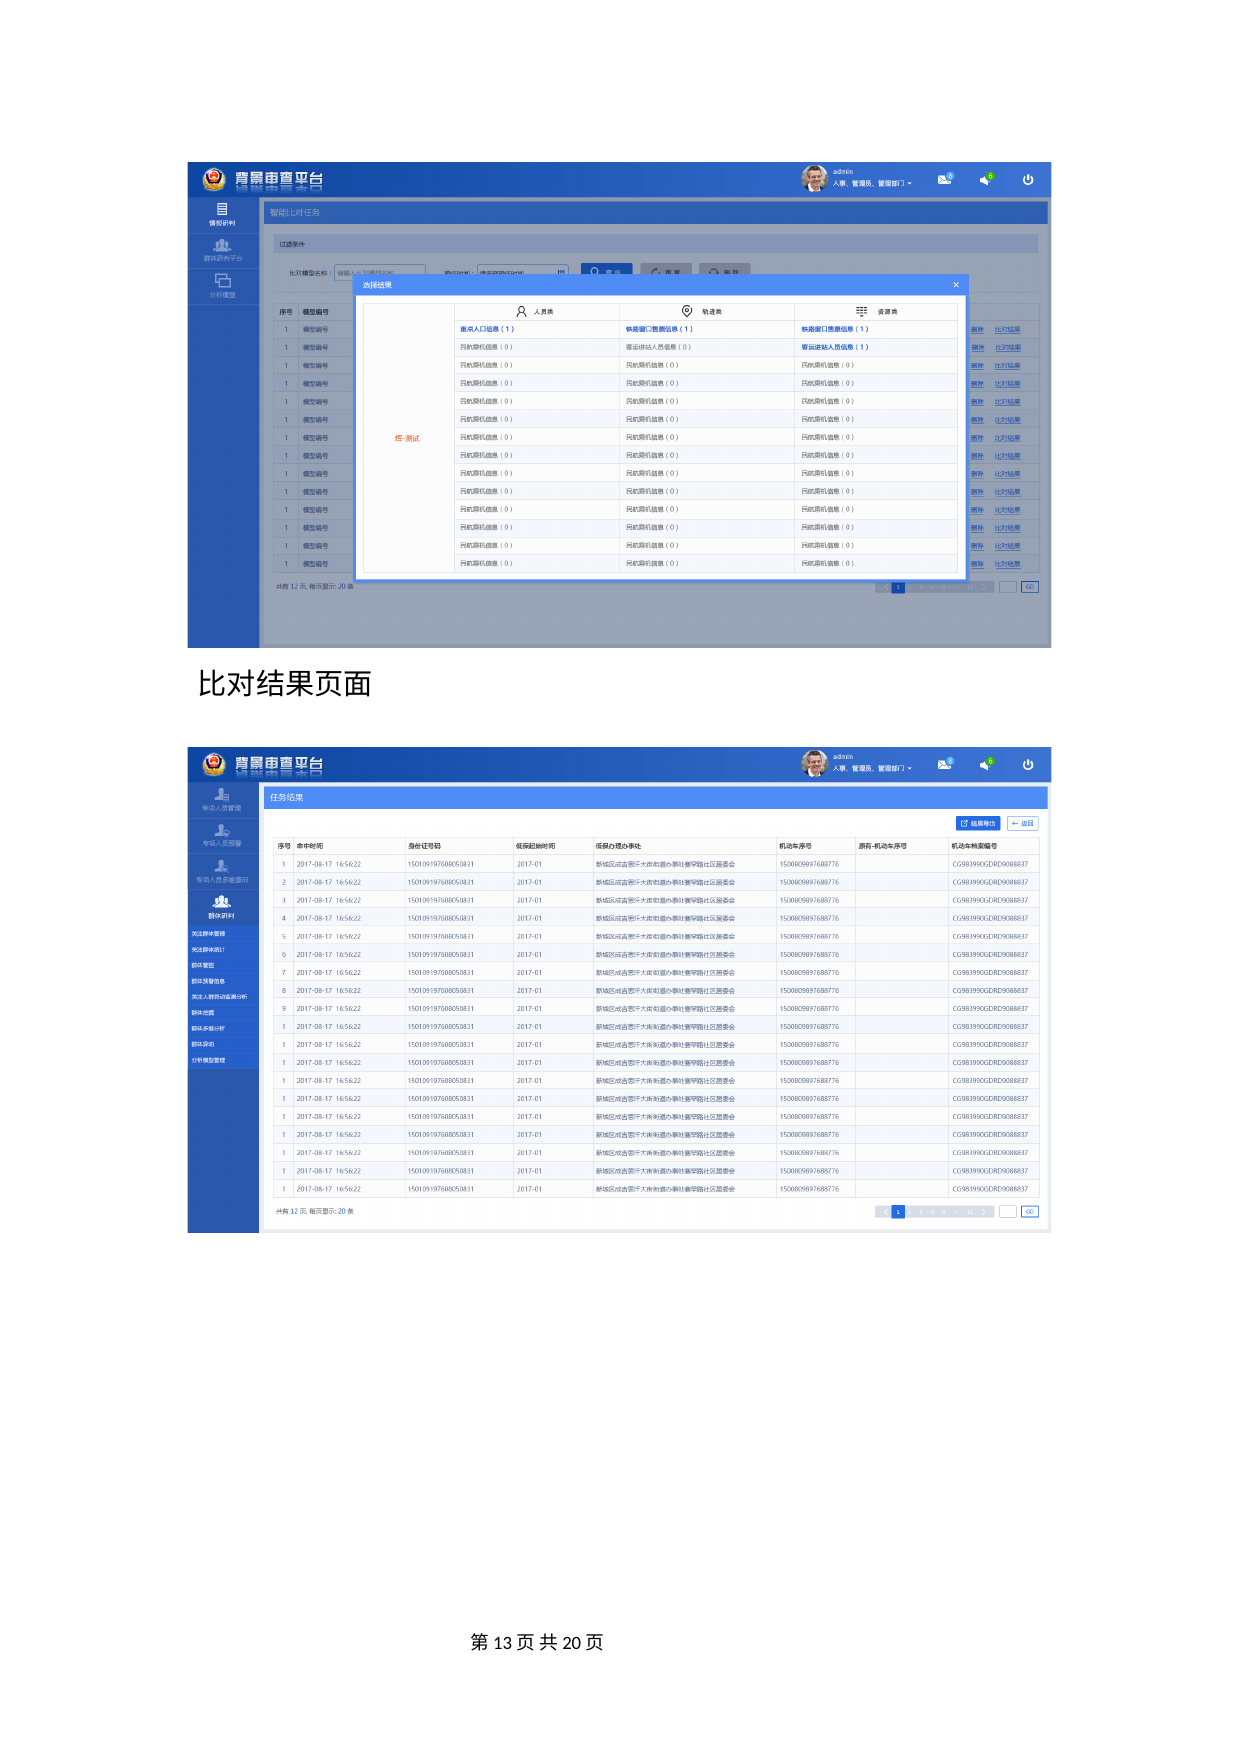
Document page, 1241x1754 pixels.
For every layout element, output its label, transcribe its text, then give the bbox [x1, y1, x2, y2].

text 比对结果页面 [187, 649, 1053, 714]
picture [187, 747, 1052, 1233]
picture [187, 162, 1052, 648]
